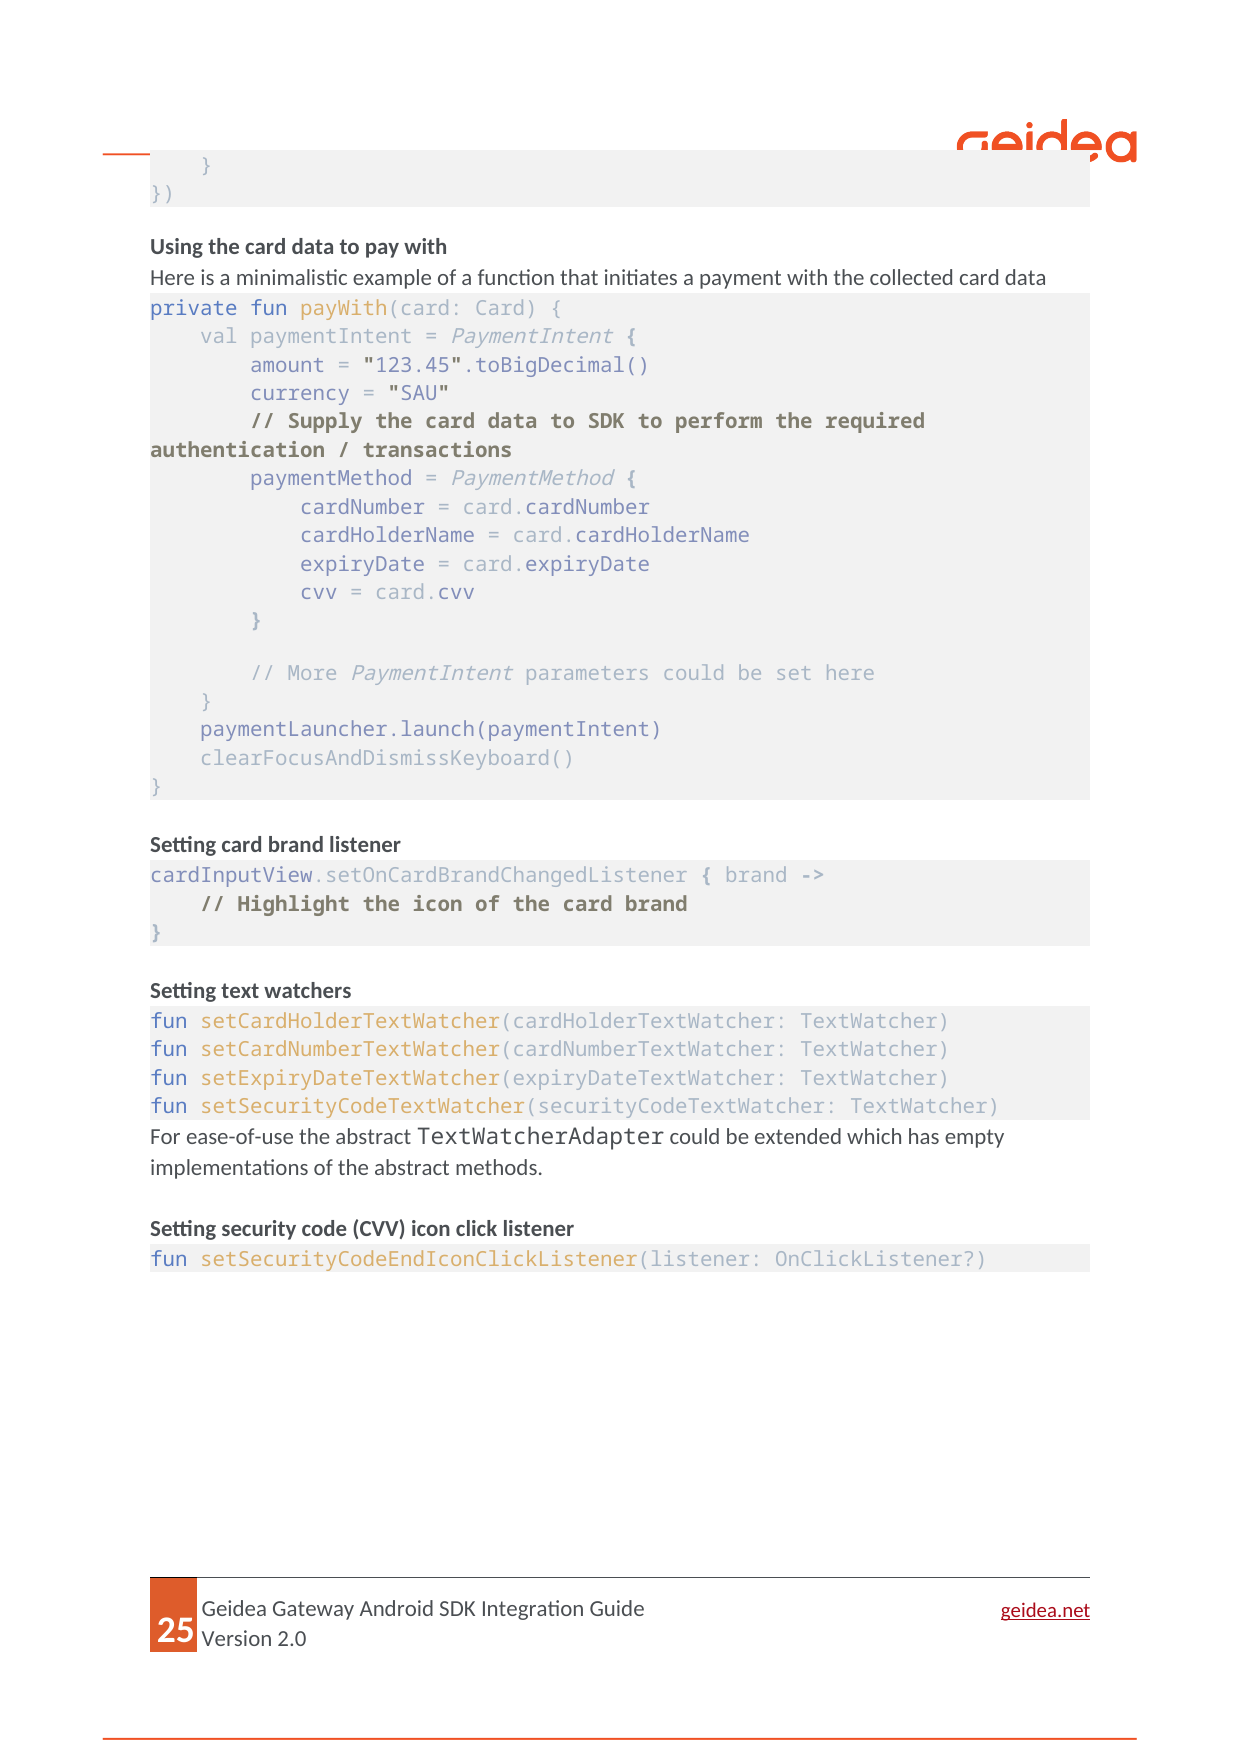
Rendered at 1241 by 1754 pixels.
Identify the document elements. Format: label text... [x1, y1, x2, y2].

text } [150, 771, 1090, 800]
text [150, 150, 1090, 207]
picture [1, 73, 1238, 1754]
text Setting security code (CVV) icon click listener [150, 1214, 1090, 1242]
text // Highlight the icon of the card brand [150, 889, 1090, 917]
text Here is a minimalistic example of a function that initiates a payment with the collected card data [150, 263, 1090, 291]
text private fun payWith(card: Card) { [150, 293, 1090, 321]
text paymentMethod = PaymentMethod { cardNumber = card.cardNumber cardHolderName = card.cardHolderName expiryDate = card.expiryDate cvv = card.cvv } [150, 463, 1090, 658]
text val paymentIntent = PaymentIntent { amount = "123.45".toBigDecimal() currency = "SAU" [150, 321, 1090, 407]
text Using the card data to pay with [150, 232, 1090, 260]
text cardInputView.setOnCardBrandChangedListener { brand -> [150, 860, 1090, 889]
text Setting text watchers [150, 976, 1090, 1004]
text // Supply the card data to SDK to perform the required authentication / transactions [150, 407, 1090, 463]
text } [150, 917, 1090, 946]
text } paymentLauncher.launch(paymentIntent) [150, 686, 1090, 743]
text fun setSecurityCodeEndIconClickListener(listener: OnClickListener?) [150, 1244, 1090, 1272]
text // More PaymentIntent parameters could be set here [150, 658, 1090, 686]
text fun setCardHolderTextWatcher(cardHolderTextWatcher: TextWatcher) fun setCardNumberTextWatcher(cardNumberTextWatcher: TextWatcher) fun setExpiryDateTextWatcher(expiryDateTextWatcher: TextWatcher) fun setSecurityCodeTextWatcher(securityCodeTextWatcher: TextWatcher) [150, 1006, 1090, 1120]
text clearFocusAndDismissKeyboard() [150, 743, 1090, 771]
text Setting card brand listener [150, 830, 1090, 858]
text For ease-of-use the abstract TextWatcherAdapter could be extended which has empty implementations of the abstract methods. [150, 1120, 1090, 1181]
